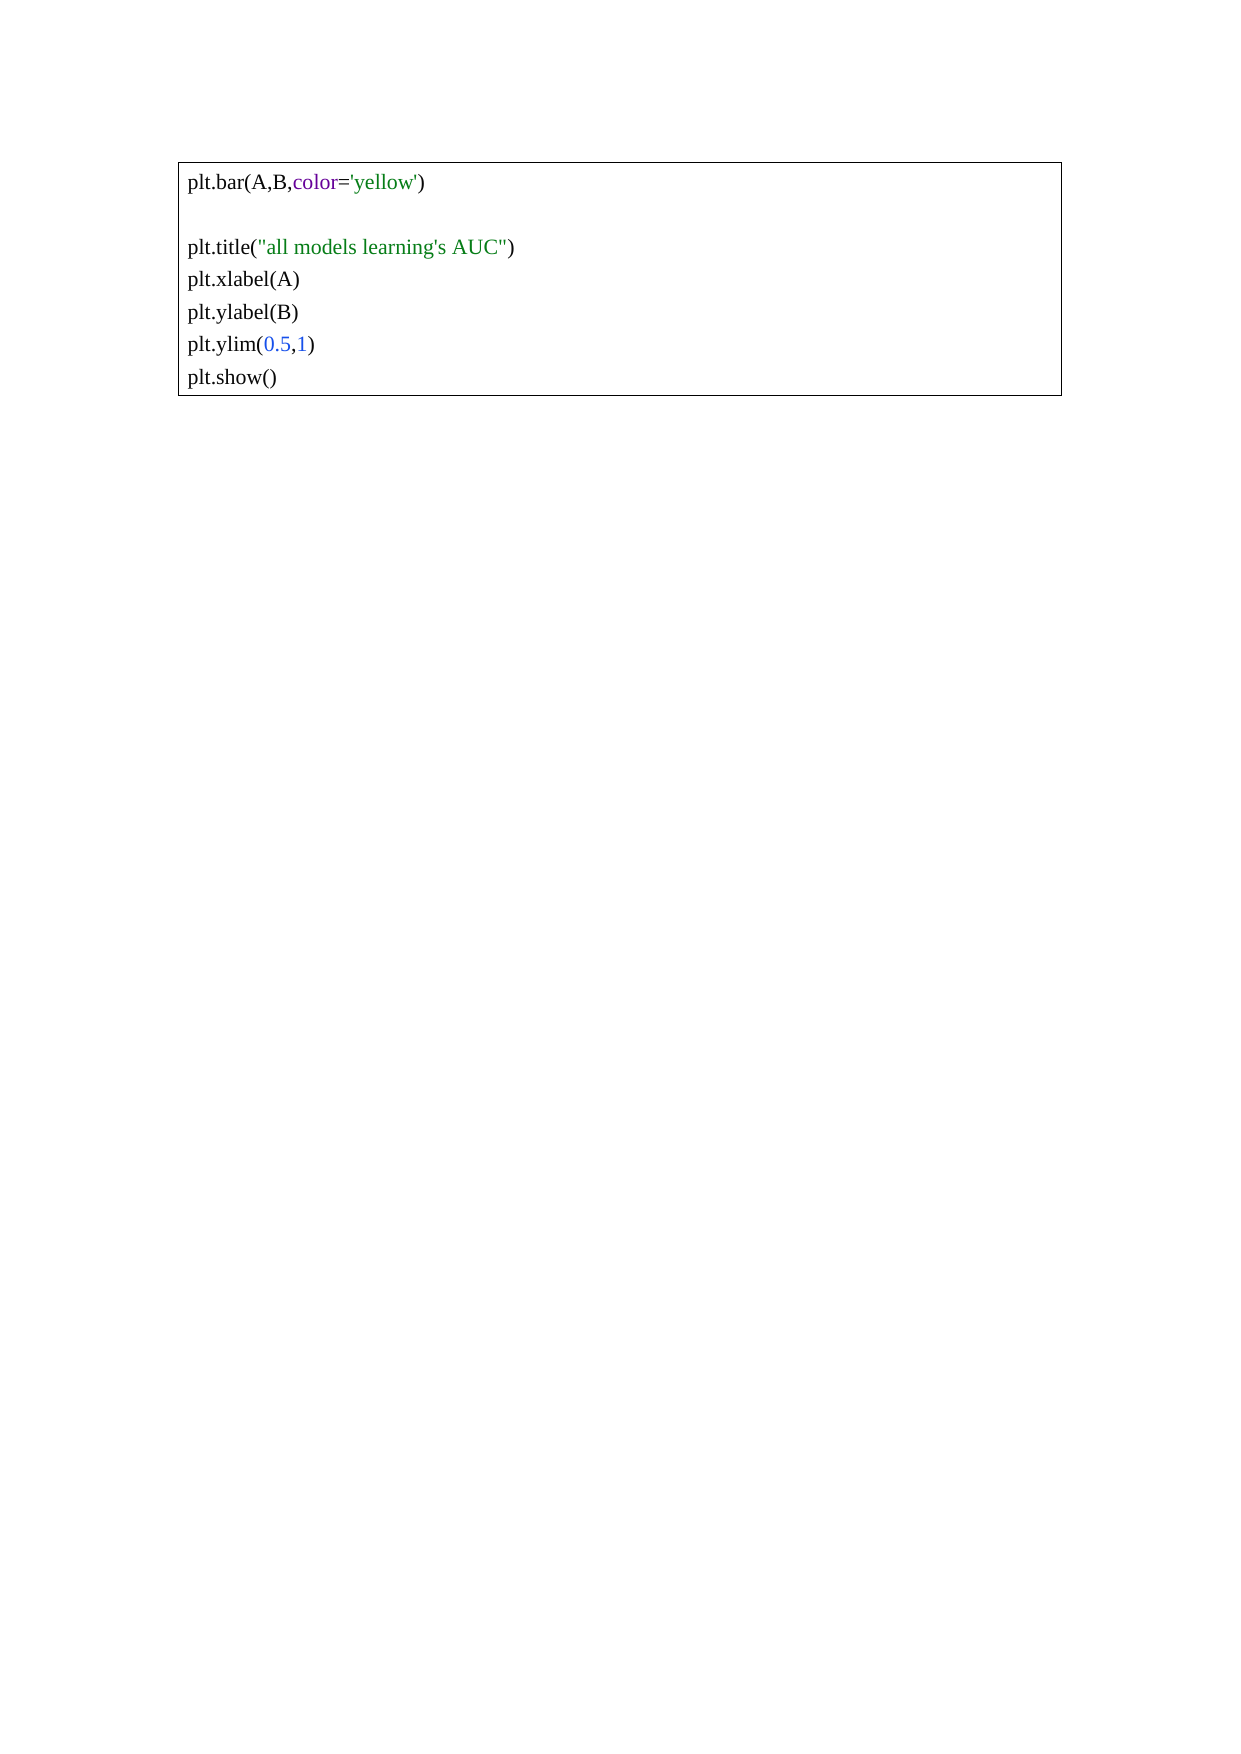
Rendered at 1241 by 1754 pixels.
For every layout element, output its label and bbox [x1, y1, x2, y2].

text [179, 163, 1061, 395]
